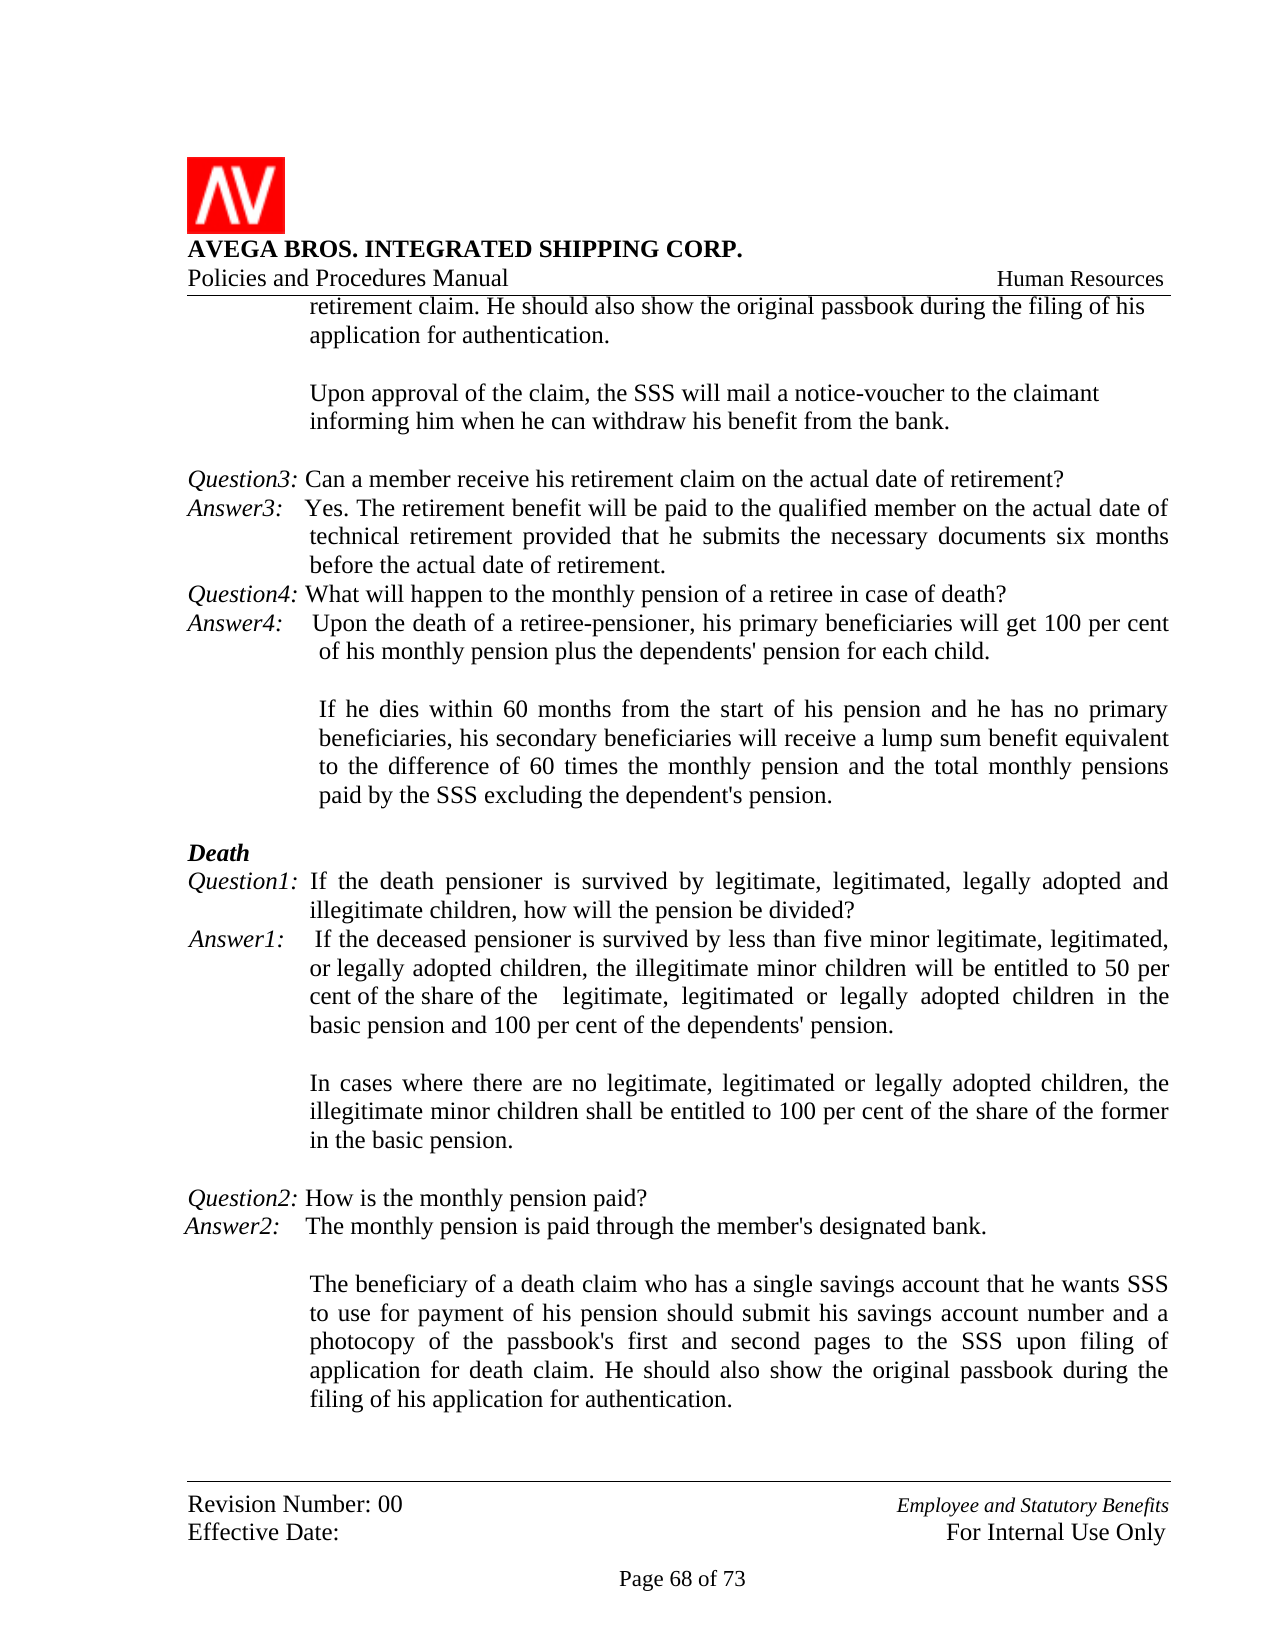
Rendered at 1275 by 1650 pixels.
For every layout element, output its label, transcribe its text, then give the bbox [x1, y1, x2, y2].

text Question1: If the death pensioner is survived by legitimate, legitimated, legally adopted and illegitimate children, how will the pension be divided? [187, 866, 1170, 924]
text Answer2: The monthly pension is paid through the member's designated bank. [159, 1211, 1170, 1240]
text In cases where there are no legitimate, legitimated or legally adopted children, the illegitimate minor children shall be entitled to 100 per cent of the share of the former in the basic pension. [159, 1068, 1170, 1154]
text The beneficiary of a death claim who has a single savings account that he wants SSS to use for payment of his pension should submit his savings account number and a photocopy of the passbook's first and second pages to the SSS upon filing of application for death claim. He should also show the original passbook during the filing of his application for authentication. [309, 1269, 1170, 1413]
text If he dies within 60 months from the start of his pension and he has no primary beneficiaries, his secondary beneficiaries will receive a lump sum benefit equivalent to the difference of 60 times the monthly pension and the total monthly pensions paid by the SSS excluding the dependent's pension. [319, 694, 1170, 809]
picture [187, 157, 285, 234]
text Answer4: Upon the death of a retiree-pensioner, his primary beneficiaries will get 100 per cent of his monthly pension plus the dependents' pension for each child. [187, 608, 1170, 665]
text Death [187, 838, 1170, 866]
text Answer1: If the deceased pensioner is survived by less than five minor legitimate, legitimated, or legally adopted children, the illegitimate minor children will be entitled to 50 per cent of the share of the legitimate, legitimated or legally adopted children in the basic pension and 100 per cent of the dependents' pension. [159, 924, 1170, 1039]
text Answer3: Yes. The retirement benefit will be paid to the qualified member on the actual date of technical retirement provided that he submits the necessary documents six months before the actual date of retirement. [187, 493, 1170, 579]
text Question4: What will happen to the monthly pension of a retiree in case of death? [187, 579, 1170, 608]
text Question3: Can a member receive his retirement claim on the actual date of retirement? [187, 464, 1170, 493]
text Upon approval of the claim, the SSS will mail a notice-voucher to the claimant informing him when he can withdraw his benefit from the bank. [309, 378, 1170, 435]
text Question2: How is the monthly pension paid? [187, 1183, 1170, 1211]
